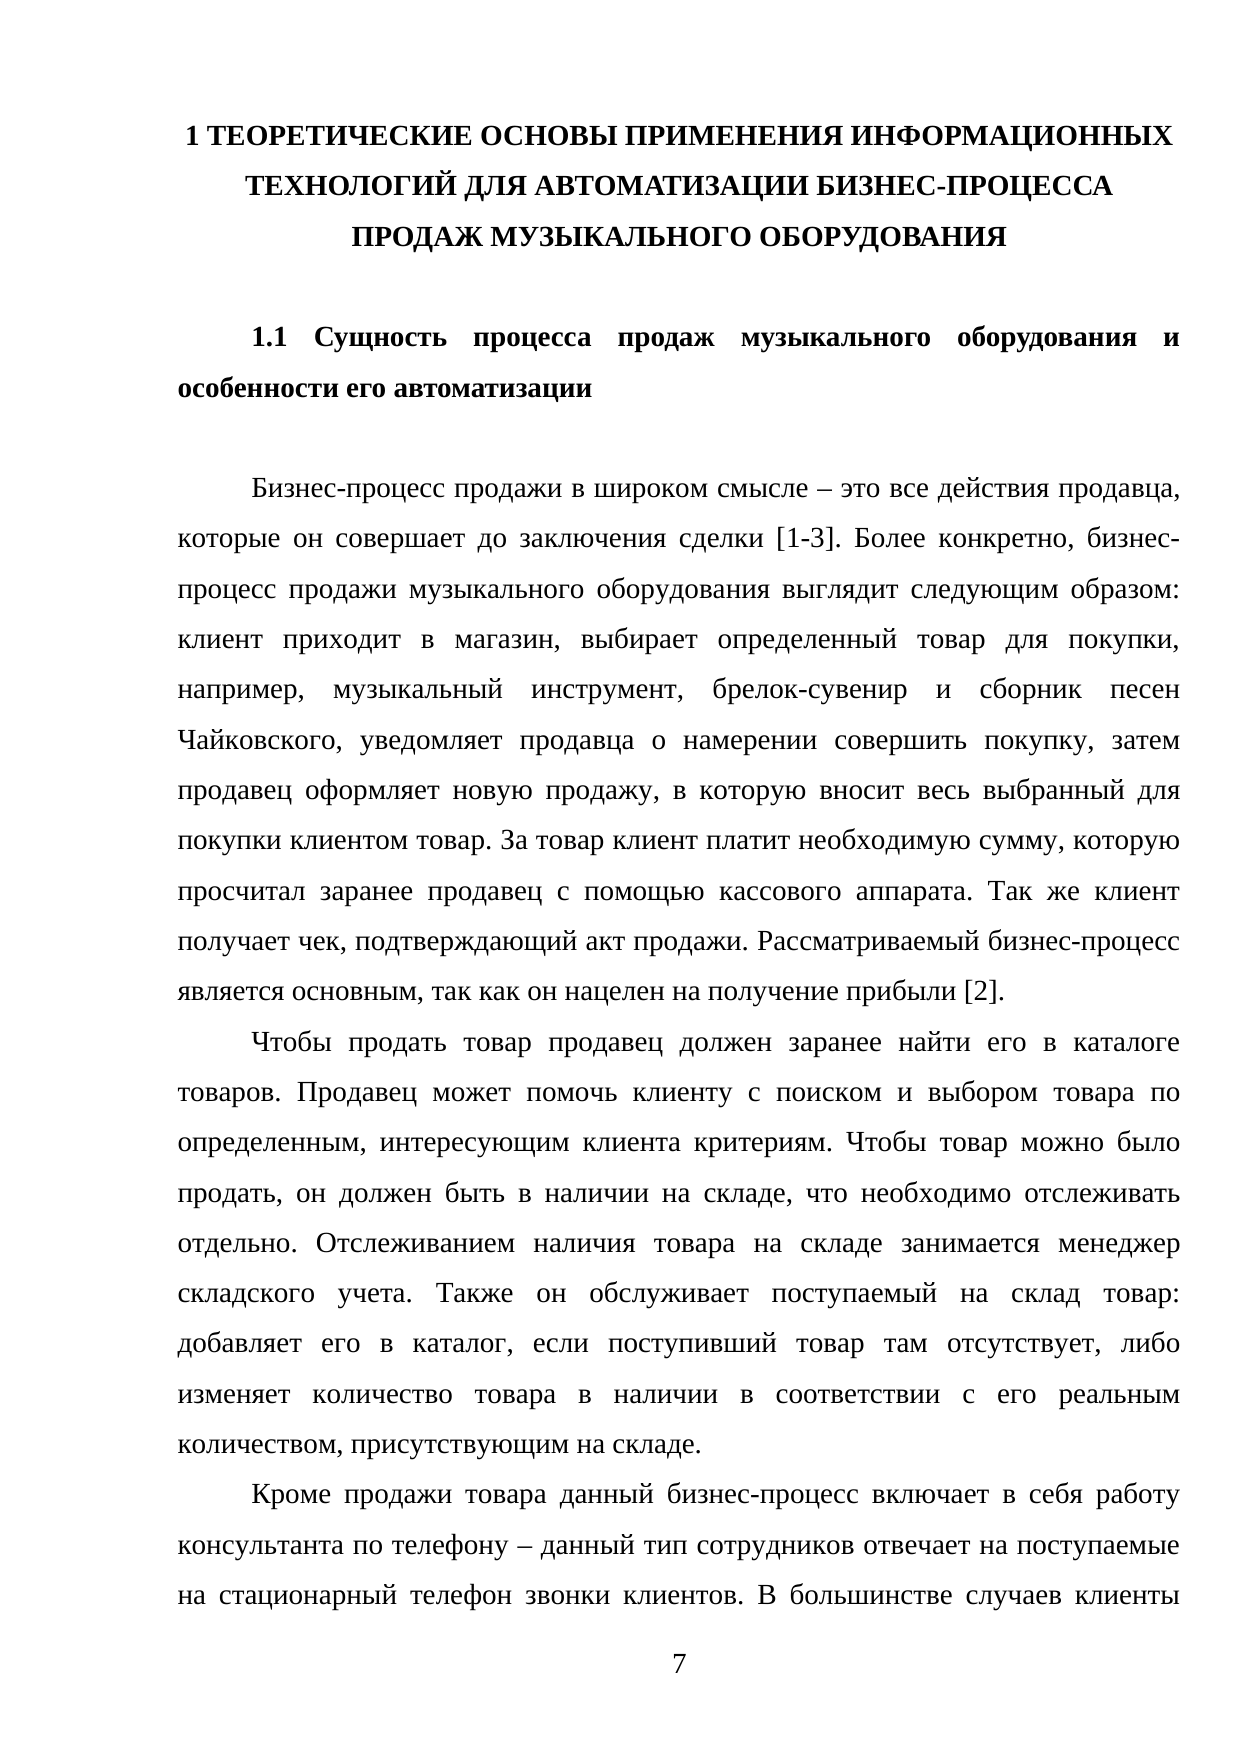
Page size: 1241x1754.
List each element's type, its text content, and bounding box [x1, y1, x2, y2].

text Бизнес-процесс продажи в широком смысле – это все действия продавца, которые он совершает до заключения сделки [1-3]. Более конкретно, бизнес-процесс продажи музыкального оборудования выглядит следующим образом: клиент приходит в магазин, выбирает определенный товар для покупки, например, музыкальный инструмент, брелок-сувенир и сборник песен Чайковского, уведомляет продавца о намерении совершить покупку, затем продавец оформляет новую продажу, в которую вносит весь выбранный для покупки клиентом товар. За товар клиент платит необходимую сумму, которую просчитал заранее продавец с помощью кассового аппарата. Так же клиент получает чек, подтверждающий акт продажи. Рассматриваемый бизнес-процесс является основным, так как он нацелен на получение прибыли [2]. [177, 470, 1181, 1007]
subtitle 1 ТЕОРЕТИЧЕСКИЕ ОСНОВЫ ПРИМЕНЕНИЯ ИНФОРМАЦИОННЫХ ТЕХНОЛОГИЙ ДЛЯ АВТОМАТИЗАЦИИ БИЗНЕС-ПРОЦЕССА ПРОДАЖ МУЗЫКАЛЬНОГО ОБОРУДОВАНИЯ [177, 118, 1181, 252]
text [177, 1477, 1181, 1611]
text Чтобы продать товар продавец должен заранее найти его в каталоге товаров. Продавец может помочь клиенту с поиском и выбором товара по определенным, интересующим клиента критериям. Чтобы товар можно было продать, он должен быть в наличии на складе, что необходимо отслеживать отдельно. Отслеживанием наличия товара на складе занимается менеджер складского учета. Также он обслуживает поступаемый на склад товар: добавляет его в каталог, если поступивший товар там отсутствует, либо изменяет количество товара в наличии в соответствии с его реальным количеством, присутствующим на складе. [177, 1024, 1181, 1460]
subtitle 1.1 Сущность процесса продаж музыкального оборудования и особенности его автоматизации [177, 319, 1181, 403]
